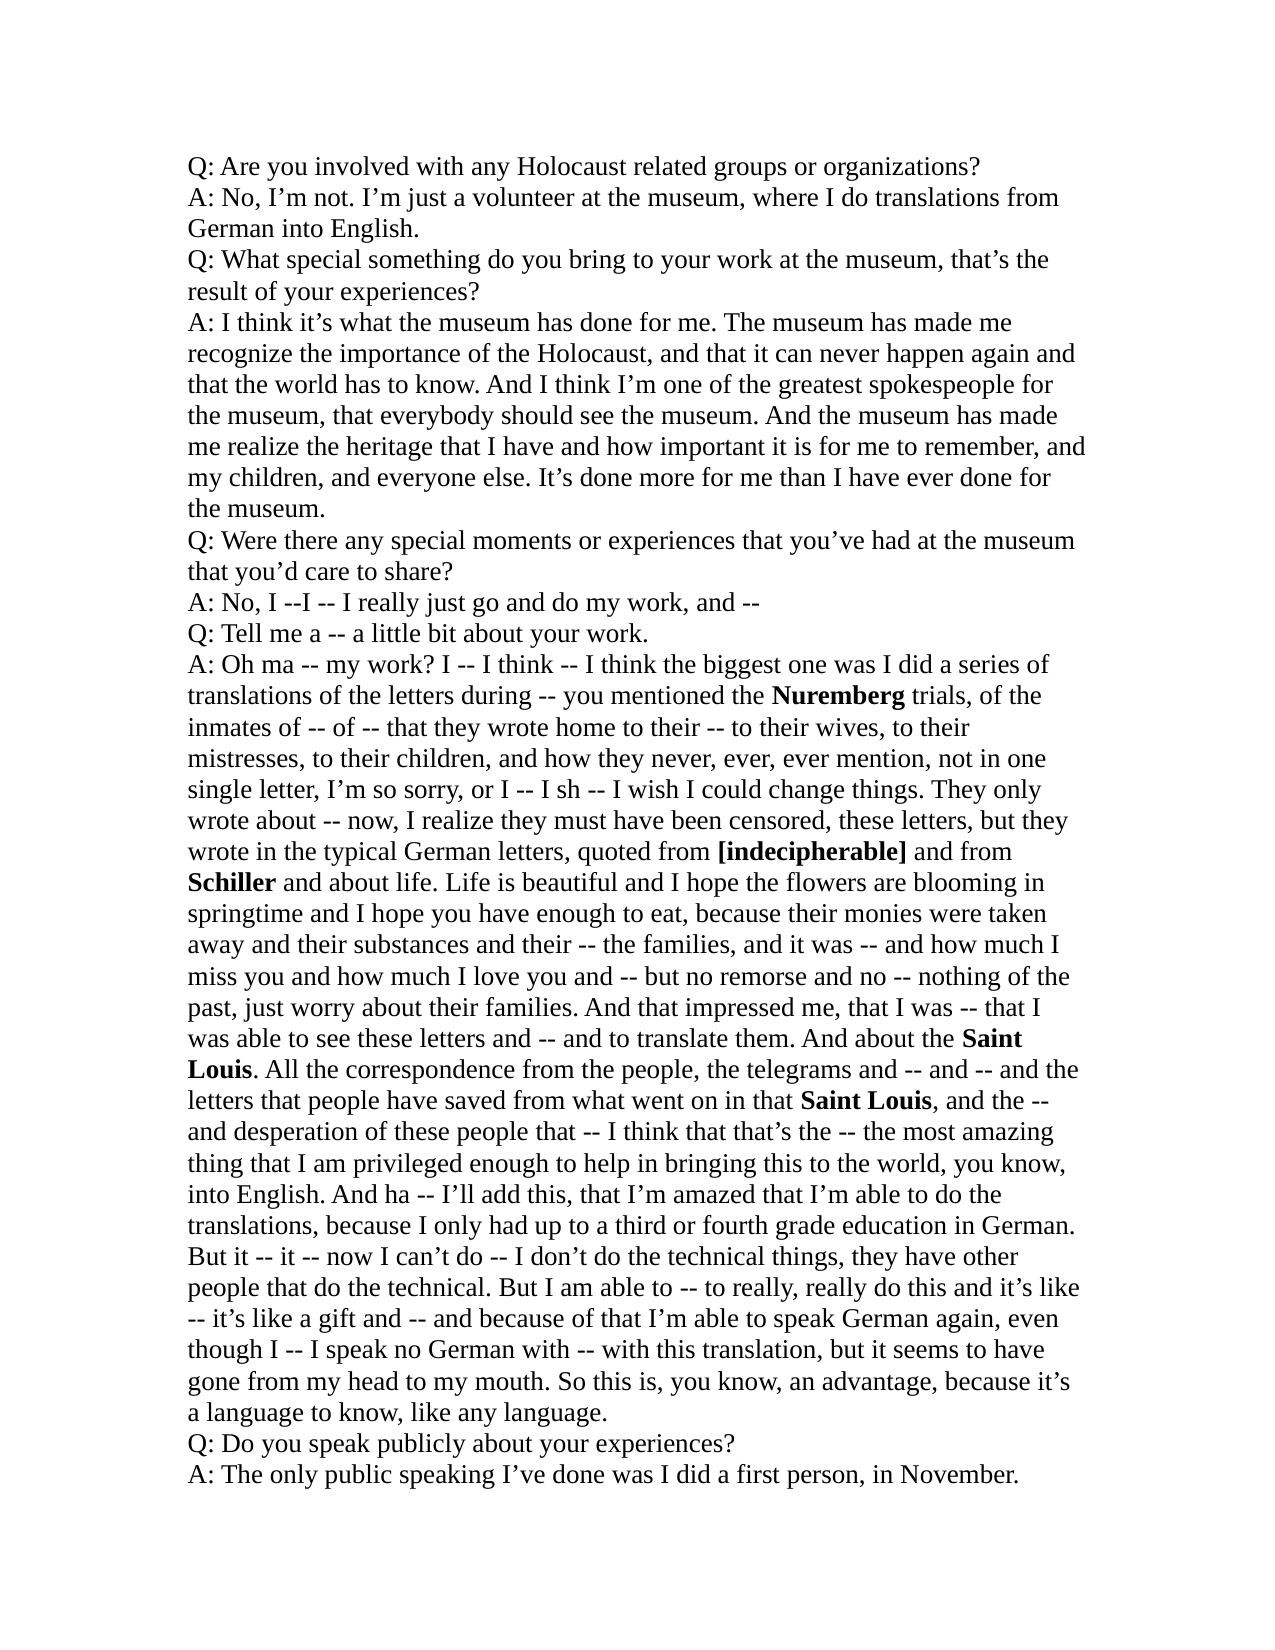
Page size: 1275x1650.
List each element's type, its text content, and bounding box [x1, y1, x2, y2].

text A: No, I --I -- I really just go and do my work, and -- [187, 679, 1087, 711]
text Q: What special something do you bring to your work at the museum, that’s the result of your experiences? [187, 337, 1087, 399]
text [187, 742, 1087, 1458]
text A: I think it’s what the museum has done for me. The museum has made me recognize the importance of the Holocaust, and that it can never happen again and that the world has to know. And I think I’m one of the greatest spokespeople for the museum, that everybody should see the museum. And the museum has made me realize the heritage that I have and how important it is for me to remember, and my children, and everyone else. It’s done more for me than I have ever done for the museum. [187, 399, 1087, 617]
text Q: Are you involved with any Holocaust related groups or organizations? [187, 243, 1087, 274]
text A: Yes, post-war -- war mayor. He -- he and his wife treated us royally. And that’s really, you know, the only Germans, you know, that we met. We only stayed like two days. [187, 150, 1087, 243]
text A: No, I’m not. I’m just a volunteer at the museum, where I do translations from German into English. [187, 274, 1087, 337]
text Q: Tell me a -- a little bit about your work. [187, 711, 1087, 742]
text Q: Were there any special moments or experiences that you’ve had at the museum that you’d care to share? [187, 617, 1087, 679]
